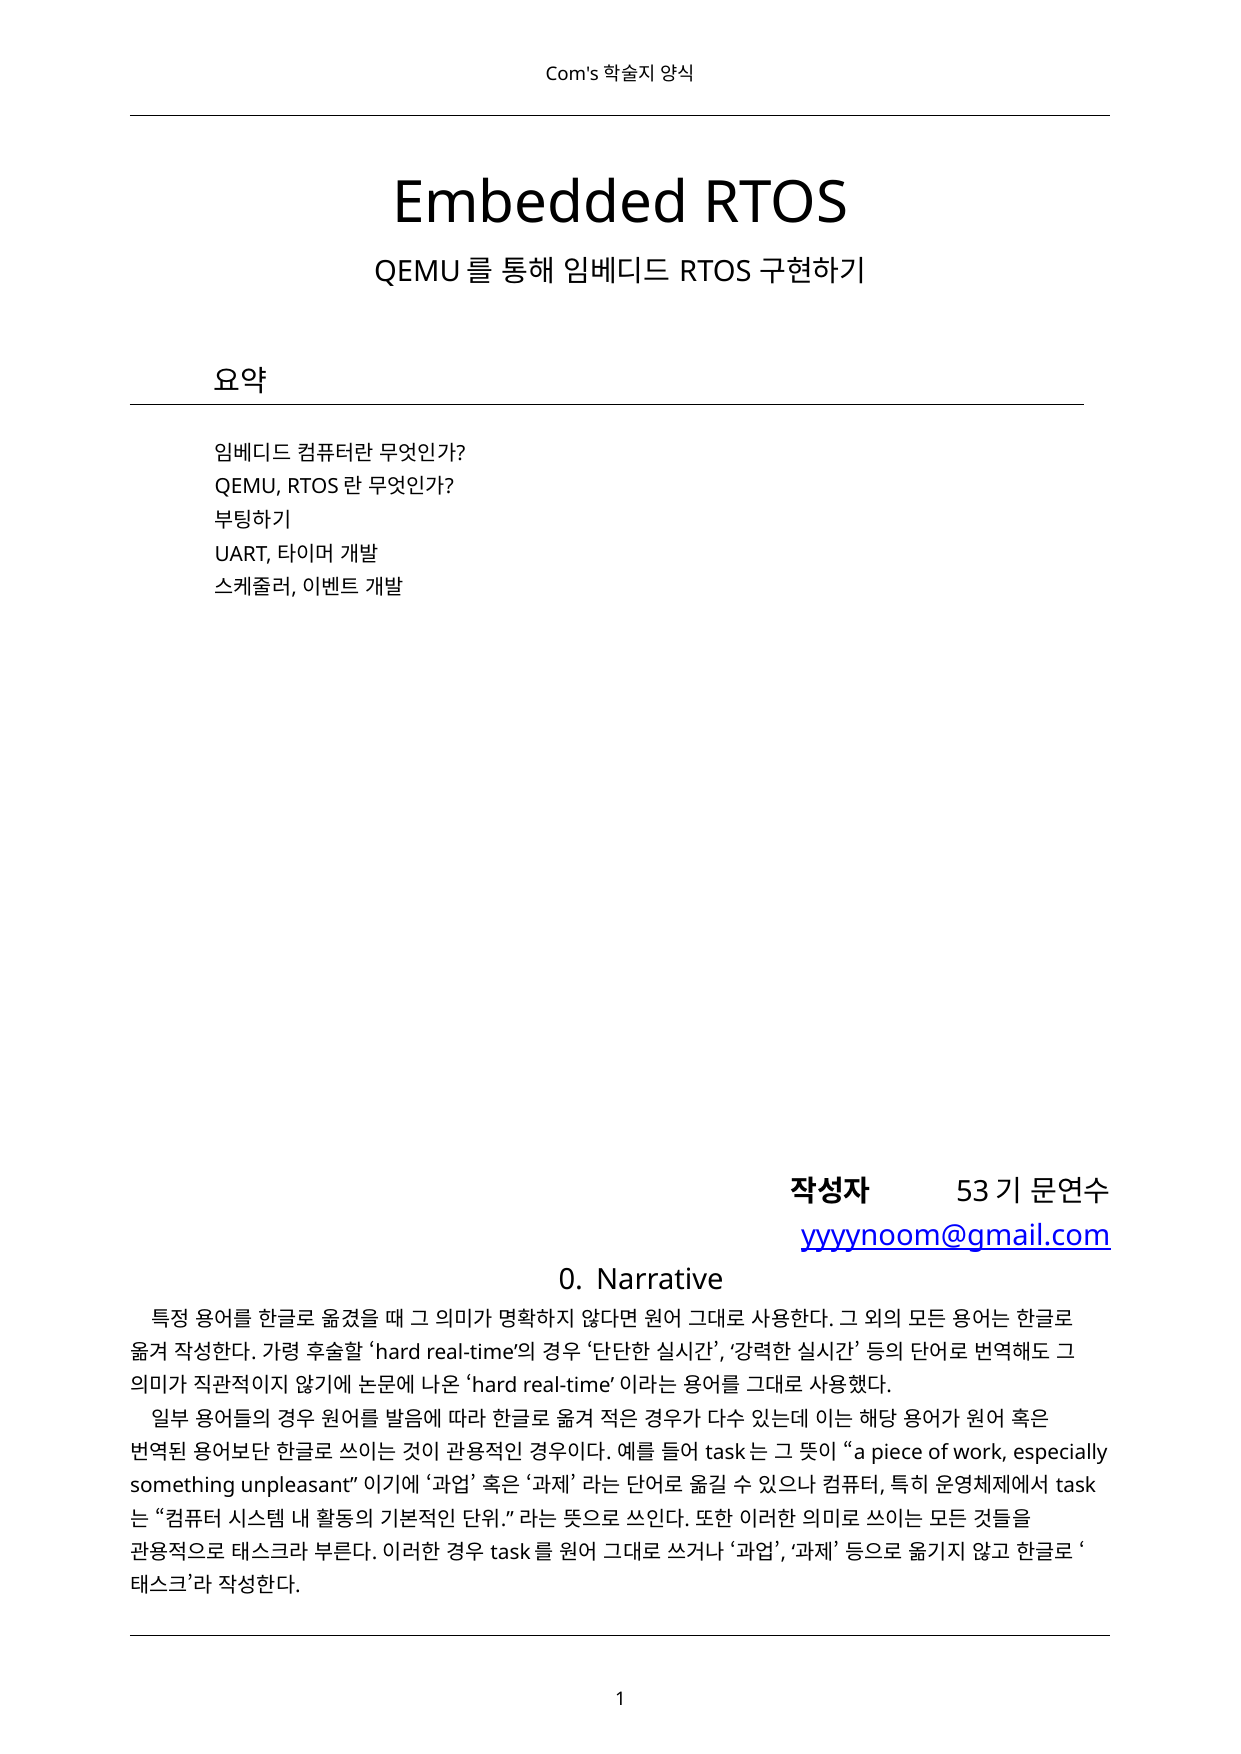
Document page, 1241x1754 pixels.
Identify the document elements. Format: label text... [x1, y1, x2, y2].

text 작성자 53기 문연수 [214, 1167, 1110, 1209]
list Narrative [172, 1258, 1110, 1298]
text yyyynoom@gmail.com [130, 1214, 1110, 1254]
text 부팅하기 [214, 503, 1110, 534]
text QEMU, RTOS란 무엇인가? [214, 470, 1110, 500]
text 요약 [213, 358, 1110, 400]
text QEMU를 통해 임베디드 RTOS 구현하기 [130, 248, 1110, 290]
text UART, 타이머 개발 [214, 537, 1110, 567]
text Embedded RTOS [130, 160, 1110, 239]
text 일부 용어들의 경우 원어를 발음에 따라 한글로 옮겨 적은 경우가 다수 있는데 이는 해당 용어가 원어 혹은 번역된 용어보단 한글로 쓰이는 것이 관용적인 경우이다. 예를 들어 task는 그 뜻이 “a piece of work, especially something unpleasant” 이기에 ‘과업’ 혹은 ‘과제’ 라는 단어로 옮길 수 있으나 컴퓨터, 특히 운영체제에서 task는 “컴퓨터 시스템 내 활동의 기본적인 단위.” 라는 뜻으로 쓰인다. 또한 이러한 의미로 쓰이는 모든 것들을 관용적으로 태스크라 부른다. 이러한 경우 task를 원어 그대로 쓰거나 ‘과업’, ‘과제’ 등으로 옮기지 않고 한글로 ‘태스크’라 작성한다. [130, 1402, 1110, 1599]
text 스케줄러, 이벤트 개발 [214, 571, 1110, 601]
text 특정 용어를 한글로 옮겼을 때 그 의미가 명확하지 않다면 원어 그대로 사용한다. 그 외의 모든 용어는 한글로 옮겨 작성한다. 가령 후술할 ‘hard real-time’의 경우 ‘단단한 실시간’, ‘강력한 실시간’ 등의 단어로 번역해도 그 의미가 직관적이지 않기에 논문에 나온 ‘hard real-time’ 이라는 용어를 그대로 사용했다. [130, 1302, 1110, 1399]
text 임베디드 컴퓨터란 무엇인가? [214, 436, 1110, 466]
